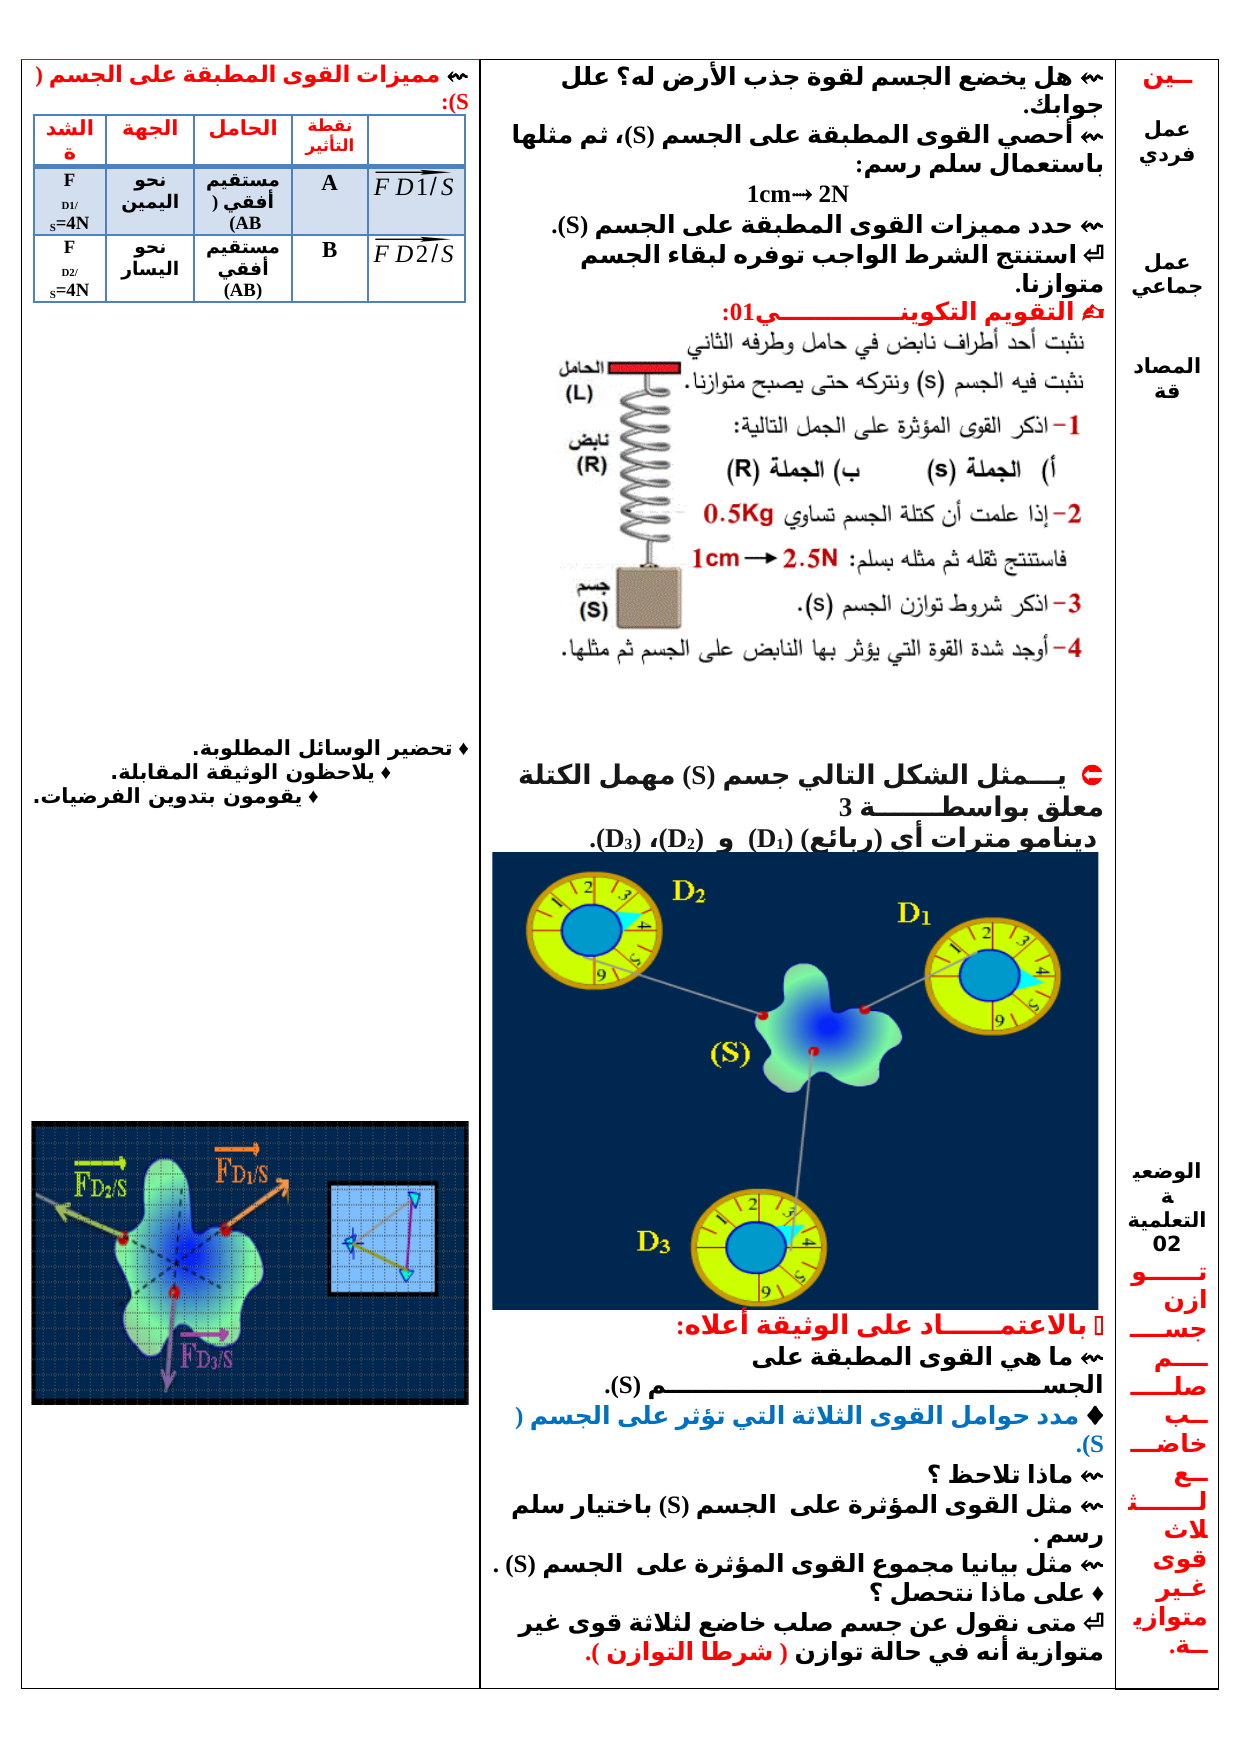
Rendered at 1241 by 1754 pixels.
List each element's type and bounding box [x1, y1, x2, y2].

table_cell [22, 60, 479, 1688]
picture [31, 1121, 469, 1405]
picture [551, 326, 1105, 672]
table_cell [481, 60, 1115, 1688]
table_cell [1116, 60, 1218, 1688]
picture [492, 852, 1099, 1310]
